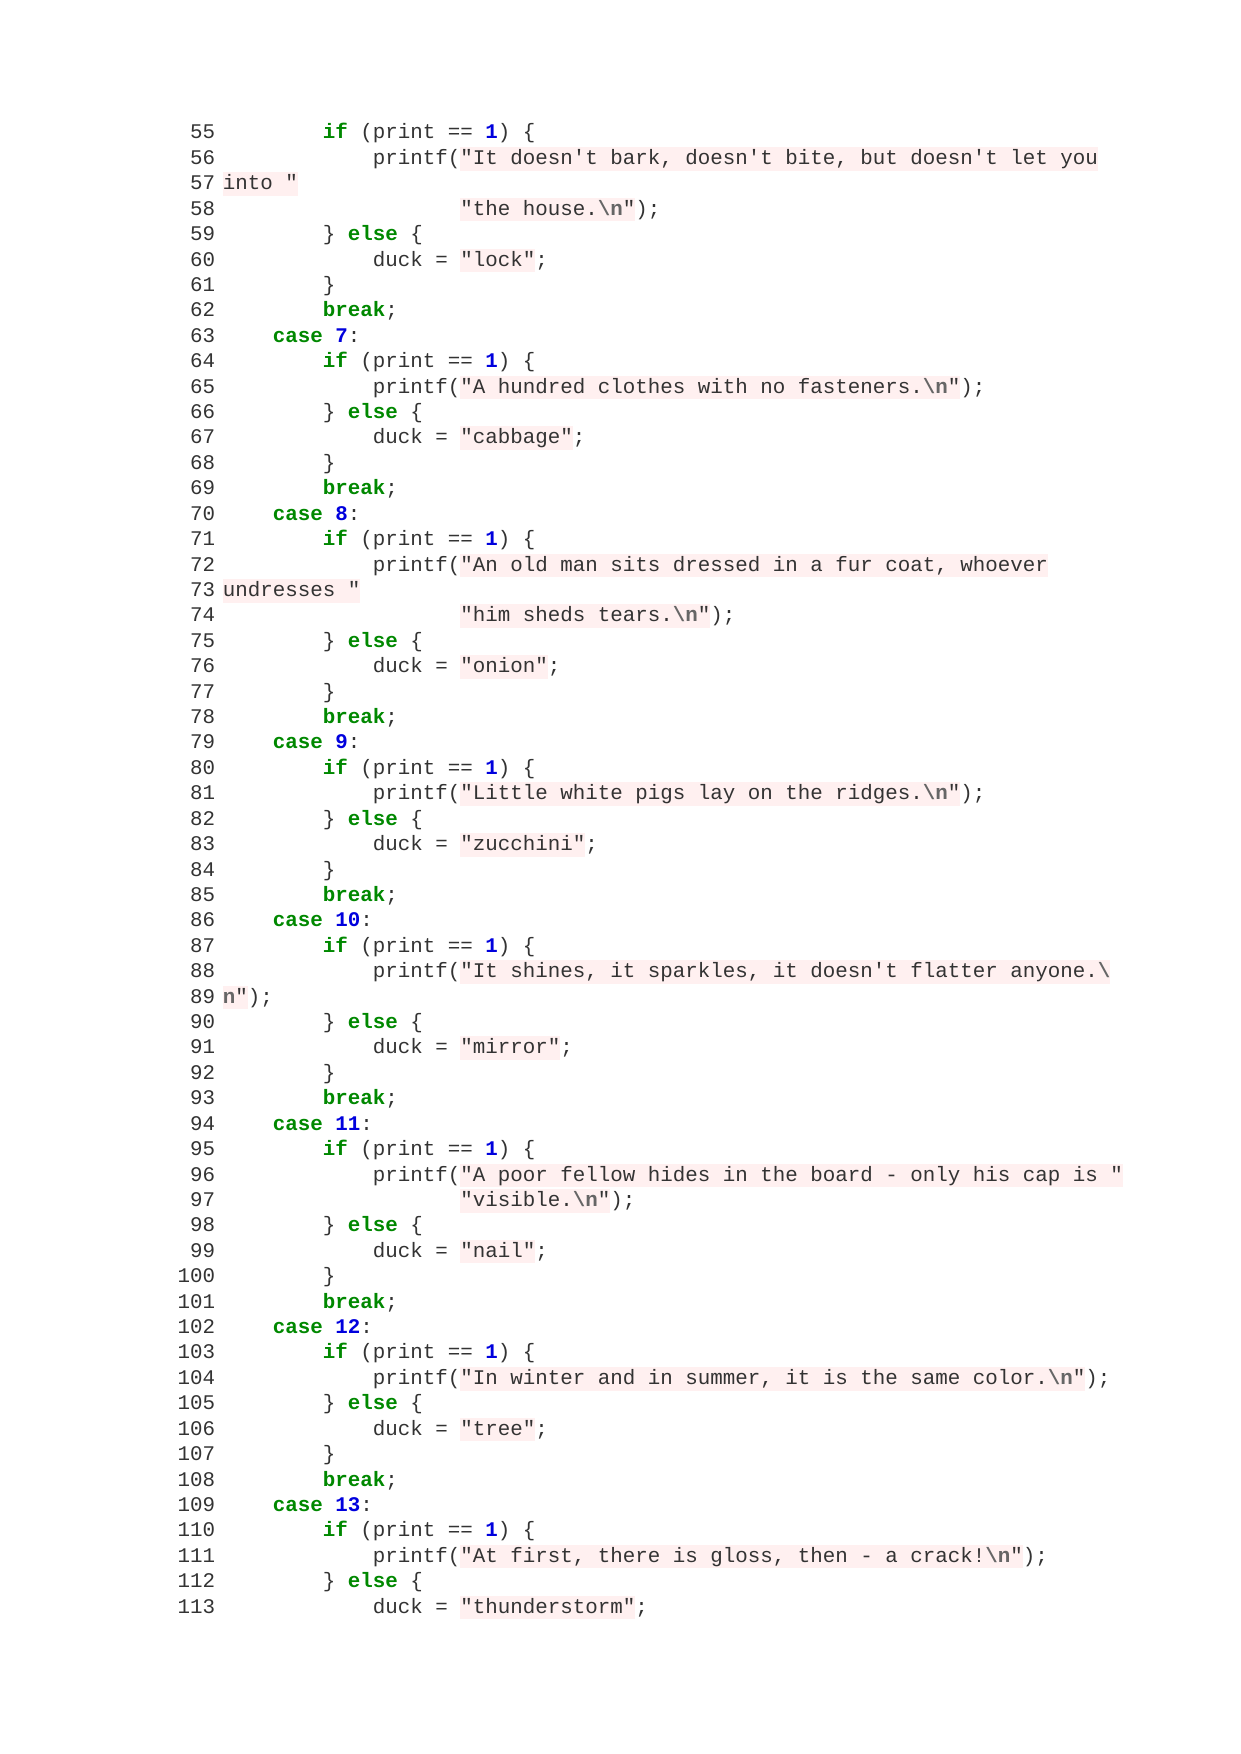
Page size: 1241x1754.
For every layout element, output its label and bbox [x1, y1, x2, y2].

table_header [176, 118, 221, 1621]
table_header [221, 118, 1159, 1621]
